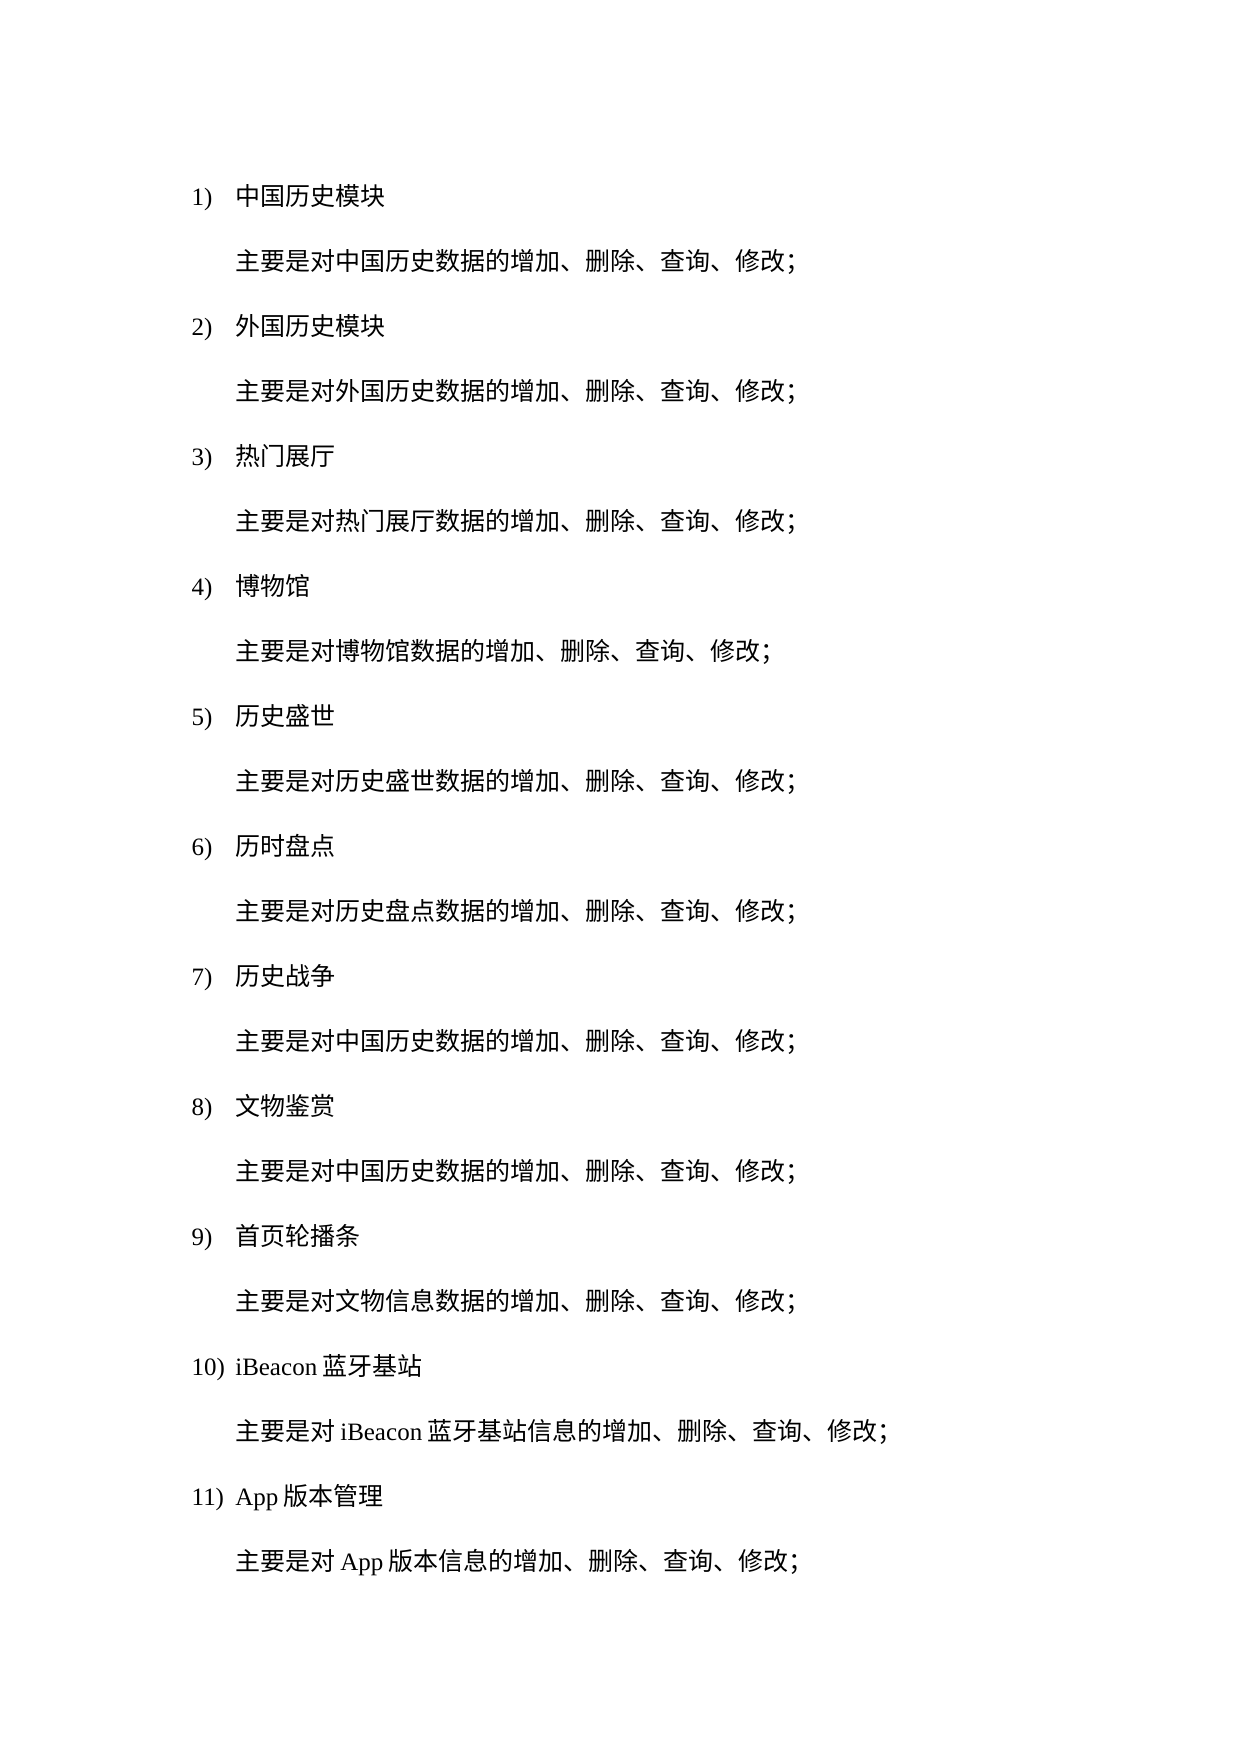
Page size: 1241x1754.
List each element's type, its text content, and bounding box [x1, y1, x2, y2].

list 外国历史模块 主要是对外国历史数据的增加、删除、查询、修改； [191, 292, 1122, 422]
list 历史盛世 主要是对历史盛世数据的增加、删除、查询、修改； [191, 682, 1122, 812]
list 历时盘点 主要是对历史盘点数据的增加、删除、查询、修改； [191, 812, 1122, 942]
list 中国历史模块 主要是对中国历史数据的增加、删除、查询、修改； [191, 162, 1122, 292]
list 博物馆 主要是对博物馆数据的增加、删除、查询、修改； [191, 552, 1122, 682]
list iBeacon蓝牙基站 主要是对iBeacon蓝牙基站信息的增加、删除、查询、修改； [191, 1332, 1122, 1462]
list 首页轮播条 主要是对文物信息数据的增加、删除、查询、修改； [191, 1202, 1122, 1332]
list 热门展厅 主要是对热门展厅数据的增加、删除、查询、修改； [191, 422, 1122, 552]
list 历史战争 主要是对中国历史数据的增加、删除、查询、修改； [191, 942, 1122, 1072]
list 文物鉴赏 主要是对中国历史数据的增加、删除、查询、修改； [191, 1072, 1122, 1202]
list App版本管理 主要是对App版本信息的增加、删除、查询、修改； [191, 1462, 1122, 1592]
